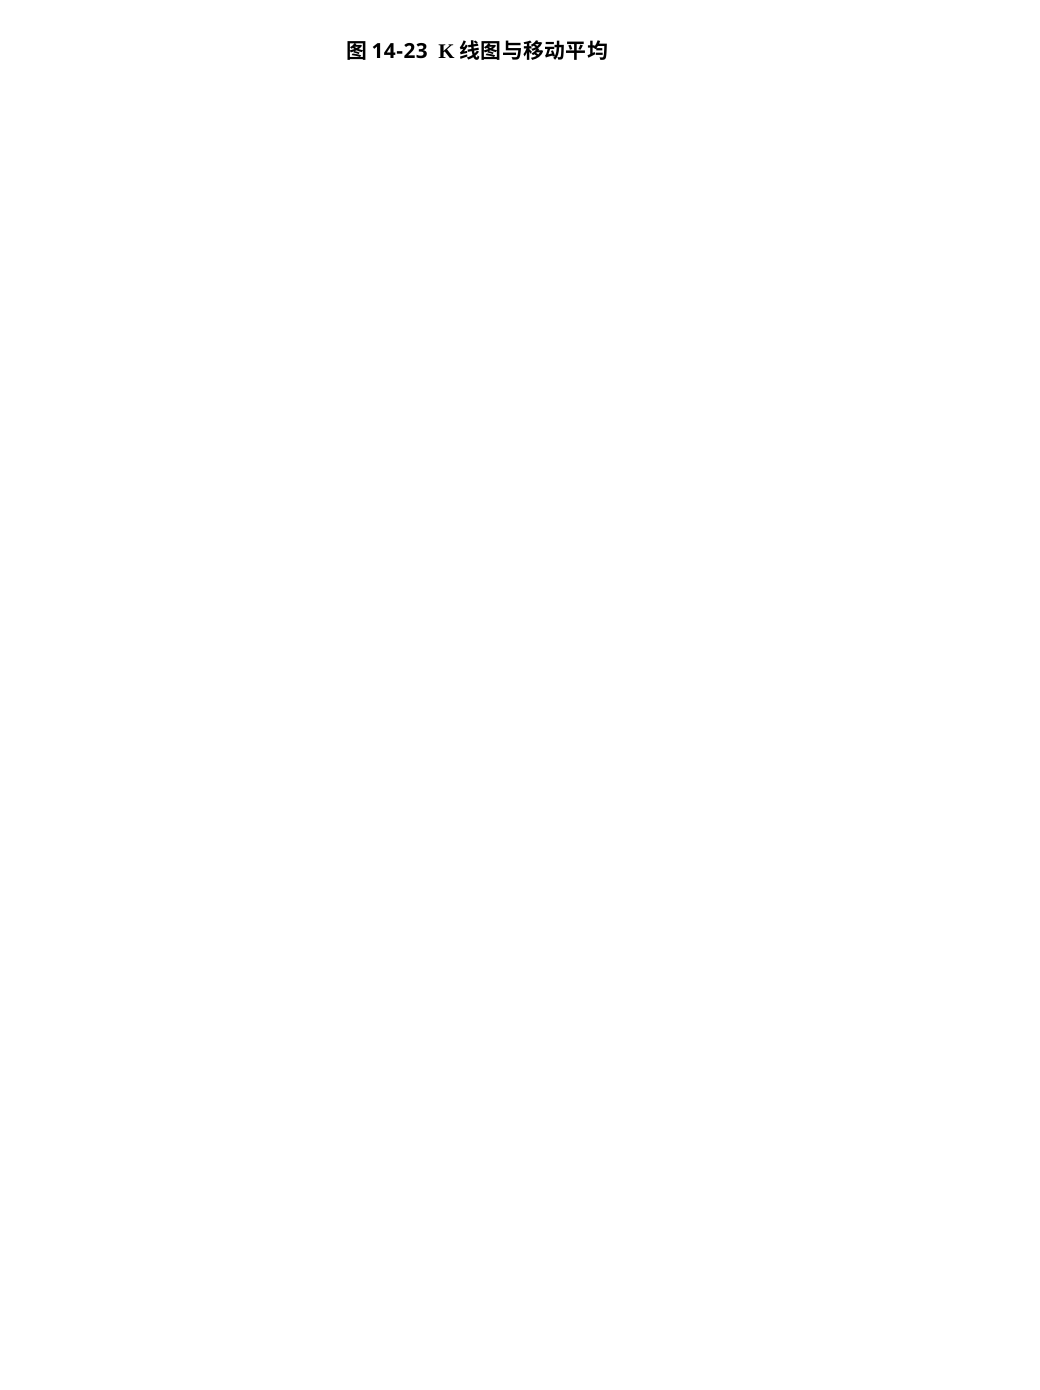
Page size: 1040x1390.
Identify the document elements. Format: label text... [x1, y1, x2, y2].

text 图14-23 K线图与移动平均 [346, 38, 895, 64]
